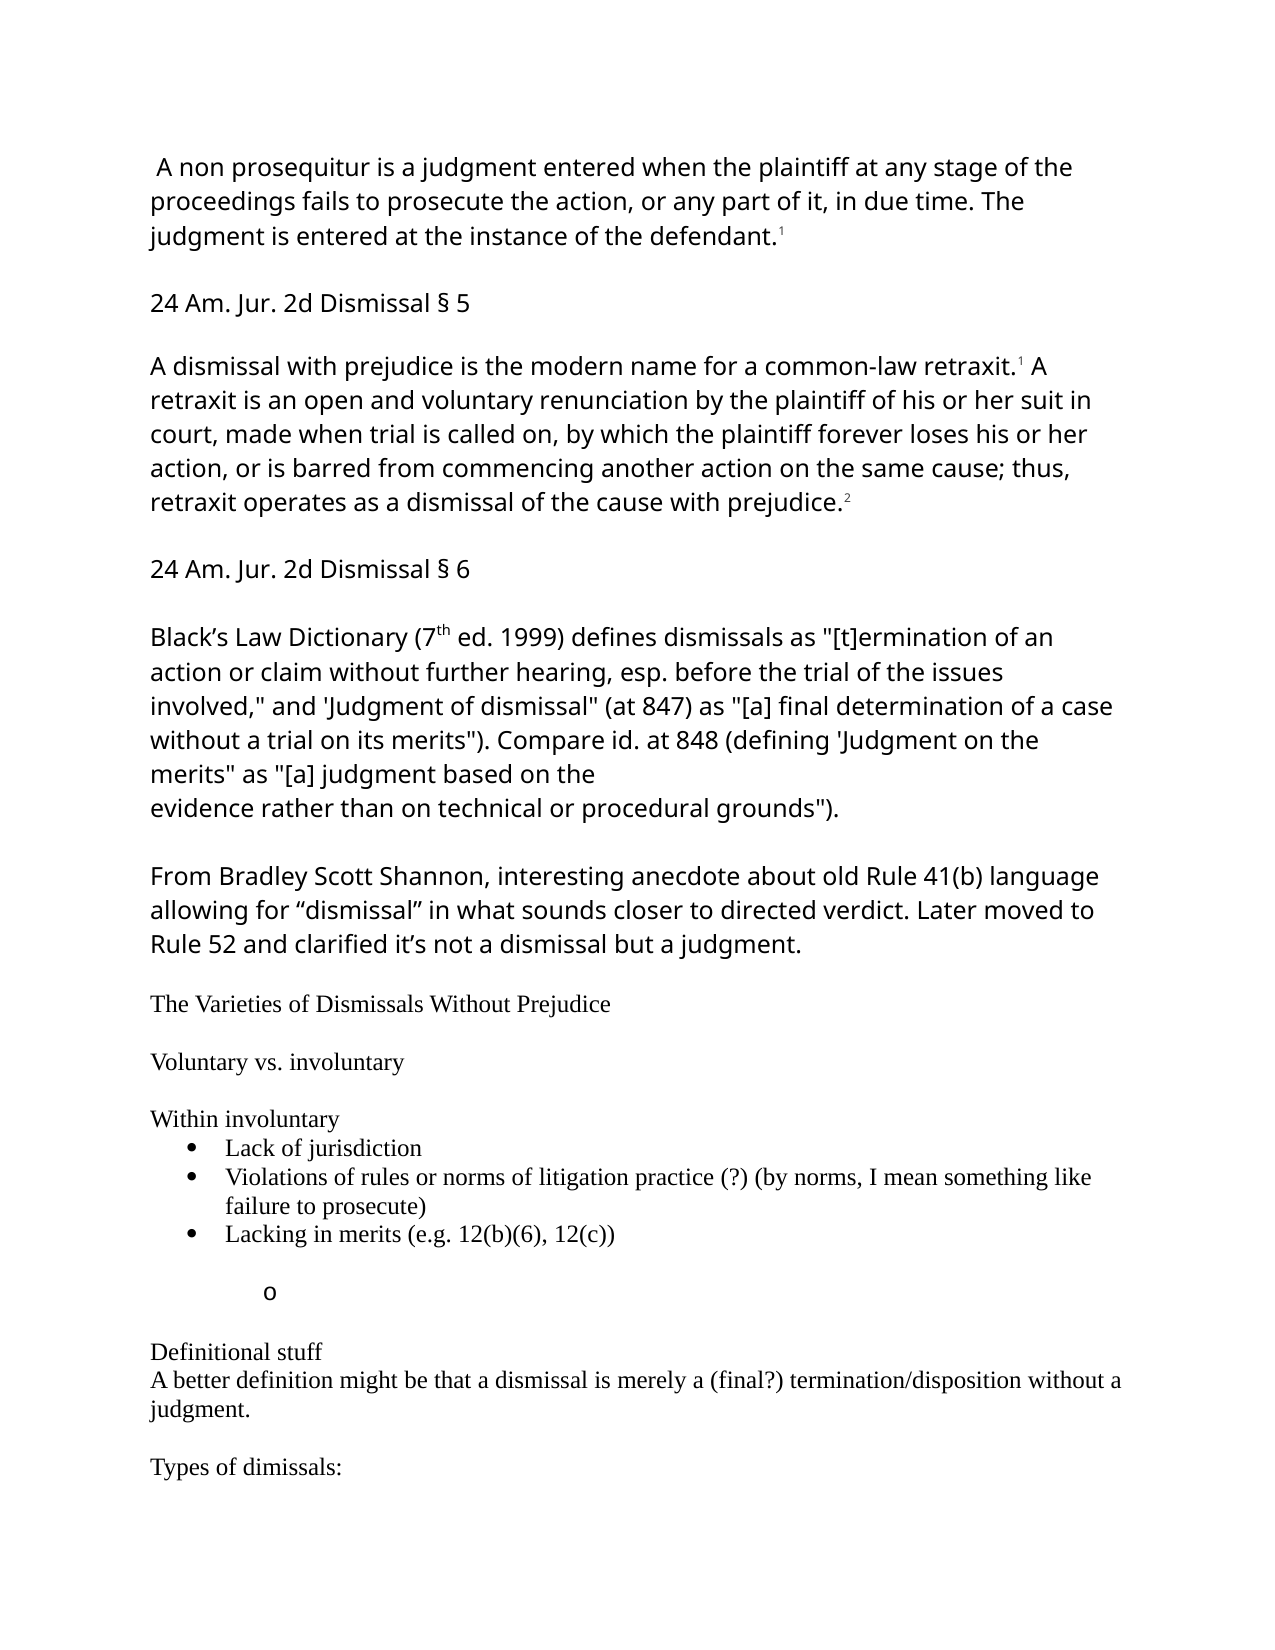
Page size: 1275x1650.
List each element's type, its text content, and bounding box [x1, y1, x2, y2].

text Definitional stuff [150, 1337, 1125, 1365]
text Types of dimissals: [150, 1452, 1125, 1480]
list Violations of rules or norms of litigation practice (?) (by norms, I mean something like failure to prosecute) [187, 1162, 1125, 1219]
text From Bradley Scott Shannon, interesting anecdote about old Rule 41(b) language allowing for “dismissal” in what sounds closer to directed verdict. Later moved to Rule 52 and clarified it’s not a dismissal but a judgment. [150, 858, 1125, 961]
text Voluntary vs. involuntary [150, 1047, 1125, 1076]
text evidence rather than on technical or procedural grounds"). [150, 790, 1125, 824]
text Black’s Law Dictionary (7th ed. 1999) defines dismissals as "[t]ermination of an action or claim without further hearing, esp. before the trial of the issues involved," and 'Judgment of dismissal" (at 847) as "[a] final determination of a case without a trial on its merits"). Compare id. at 848 (defining 'Judgment on the merits" as "[a] judgment based on the [150, 620, 1125, 790]
text A dismissal with prejudice is the modern name for a common-law retraxit.1 A retraxit is an open and voluntary renunciation by the plaintiff of his or her suit in court, made when trial is called on, by which the plaintiff forever loses his or her action, or is barred from commencing another action on the same cause; thus, retraxit operates as a dismissal of the cause with prejudice.2 [150, 348, 1125, 552]
list Lacking in merits (e.g. 12(b)(6), 12(c)) [187, 1219, 1125, 1248]
text 24 Am. Jur. 2d Dismissal § 6 [150, 552, 1125, 586]
text The Varieties of Dismissals Without Prejudice [150, 989, 1125, 1018]
text Within involuntary [150, 1104, 1125, 1133]
text A non prosequitur is a judgment entered when the plaintiff at any stage of the proceedings fails to prosecute the action, or any part of it, in due time. The judgment is entered at the instance of the defendant.1 [150, 150, 1125, 286]
text A better definition might be that a dismissal is merely a (final?) termination/disposition without a judgment. [150, 1365, 1125, 1423]
text 24 Am. Jur. 2d Dismissal § 5 [150, 286, 1125, 319]
list Lack of jurisdiction [187, 1133, 1125, 1162]
